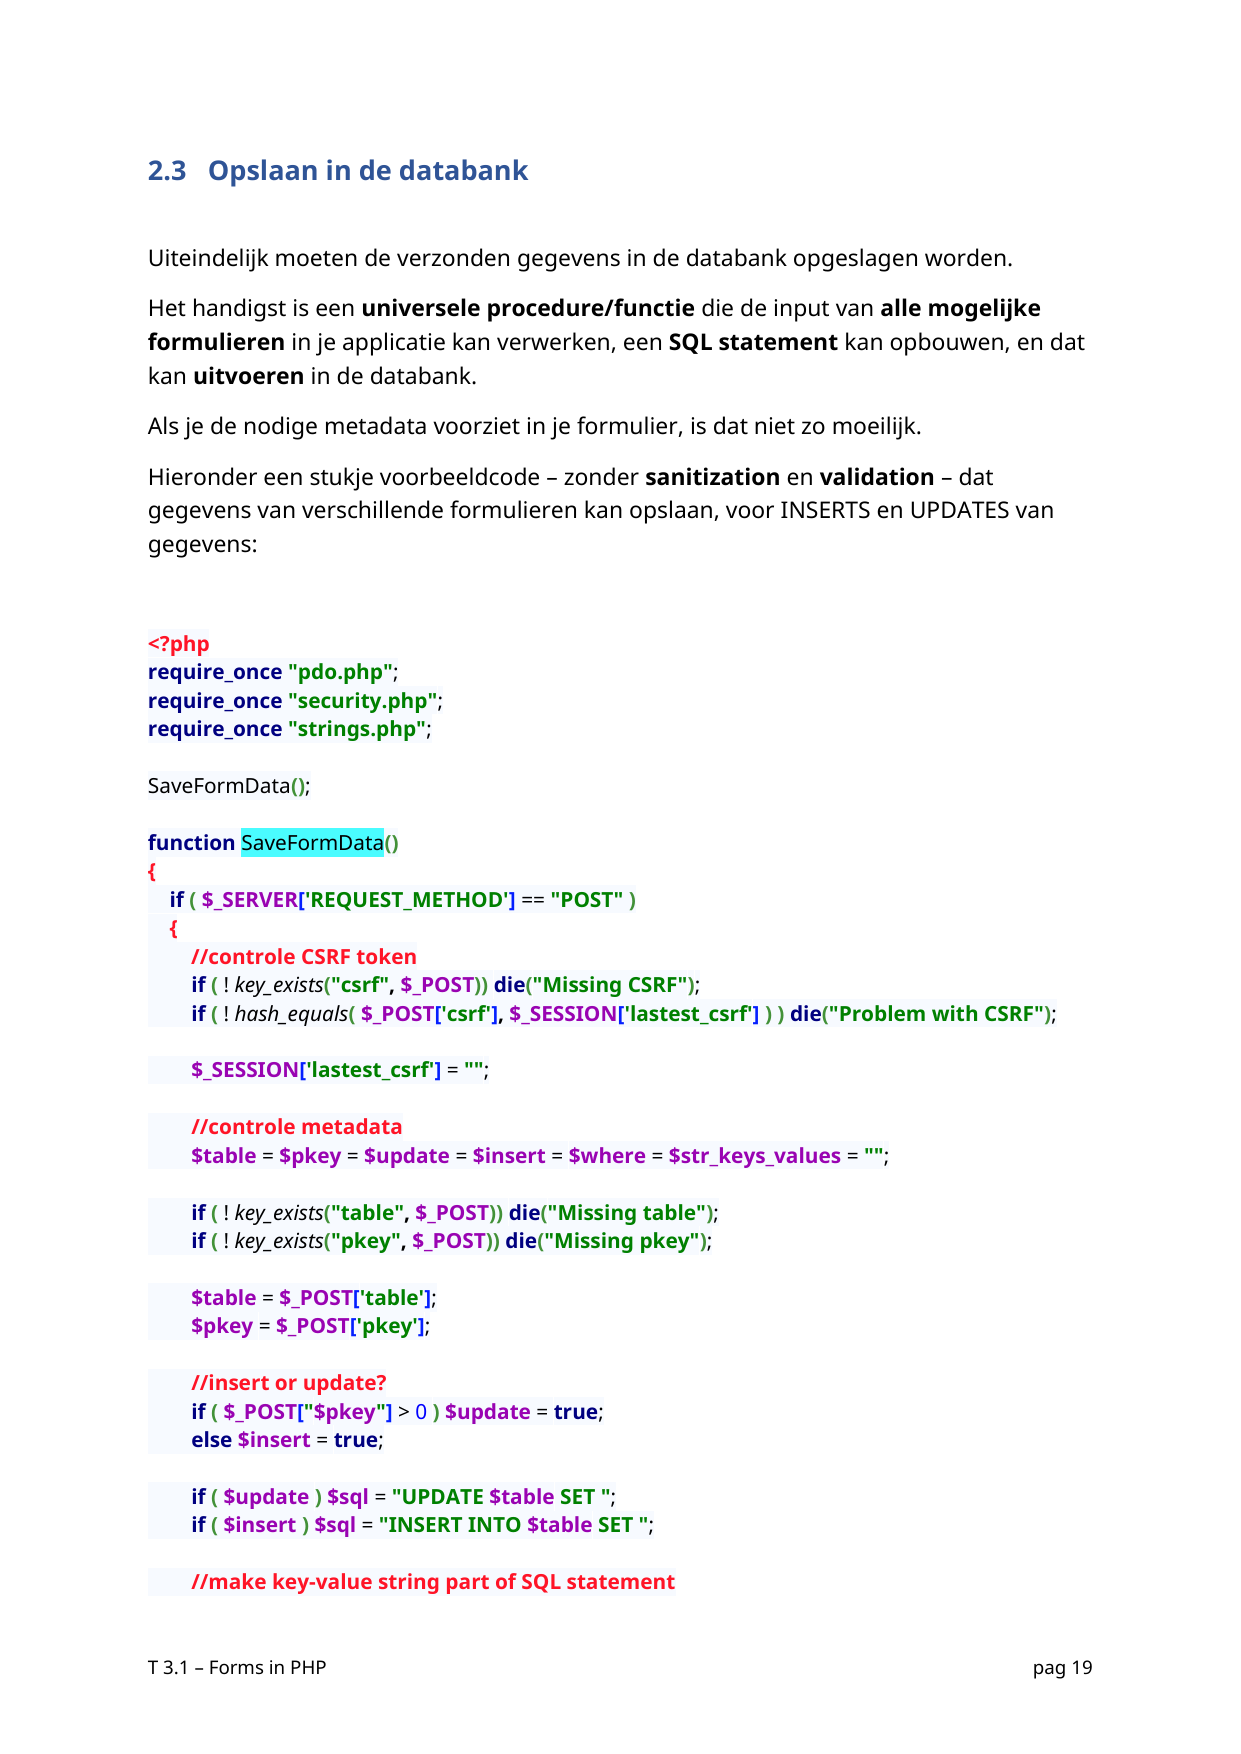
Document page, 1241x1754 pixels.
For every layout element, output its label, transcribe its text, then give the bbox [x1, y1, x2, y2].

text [148, 629, 1093, 1596]
subtitle Opslaan in de databank [148, 152, 1093, 189]
text Hieronder een stukje voorbeeldcode – zonder sanitization en validation – dat gegevens van verschillende formulieren kan opslaan, voor INSERTS en UPDATES van gegevens: [148, 461, 1093, 559]
text Het handigst is een universele procedure/functie die de input van alle mogelijke formulieren in je applicatie kan verwerken, een SQL statement kan opbouwen, en dat kan uitvoeren in de databank. [148, 292, 1093, 391]
text Uiteindelijk moeten de verzonden gegevens in de databank opgeslagen worden. [148, 242, 1093, 273]
text Als je de nodige metadata voorziet in je formulier, is dat niet zo moeilijk. [148, 410, 1093, 442]
